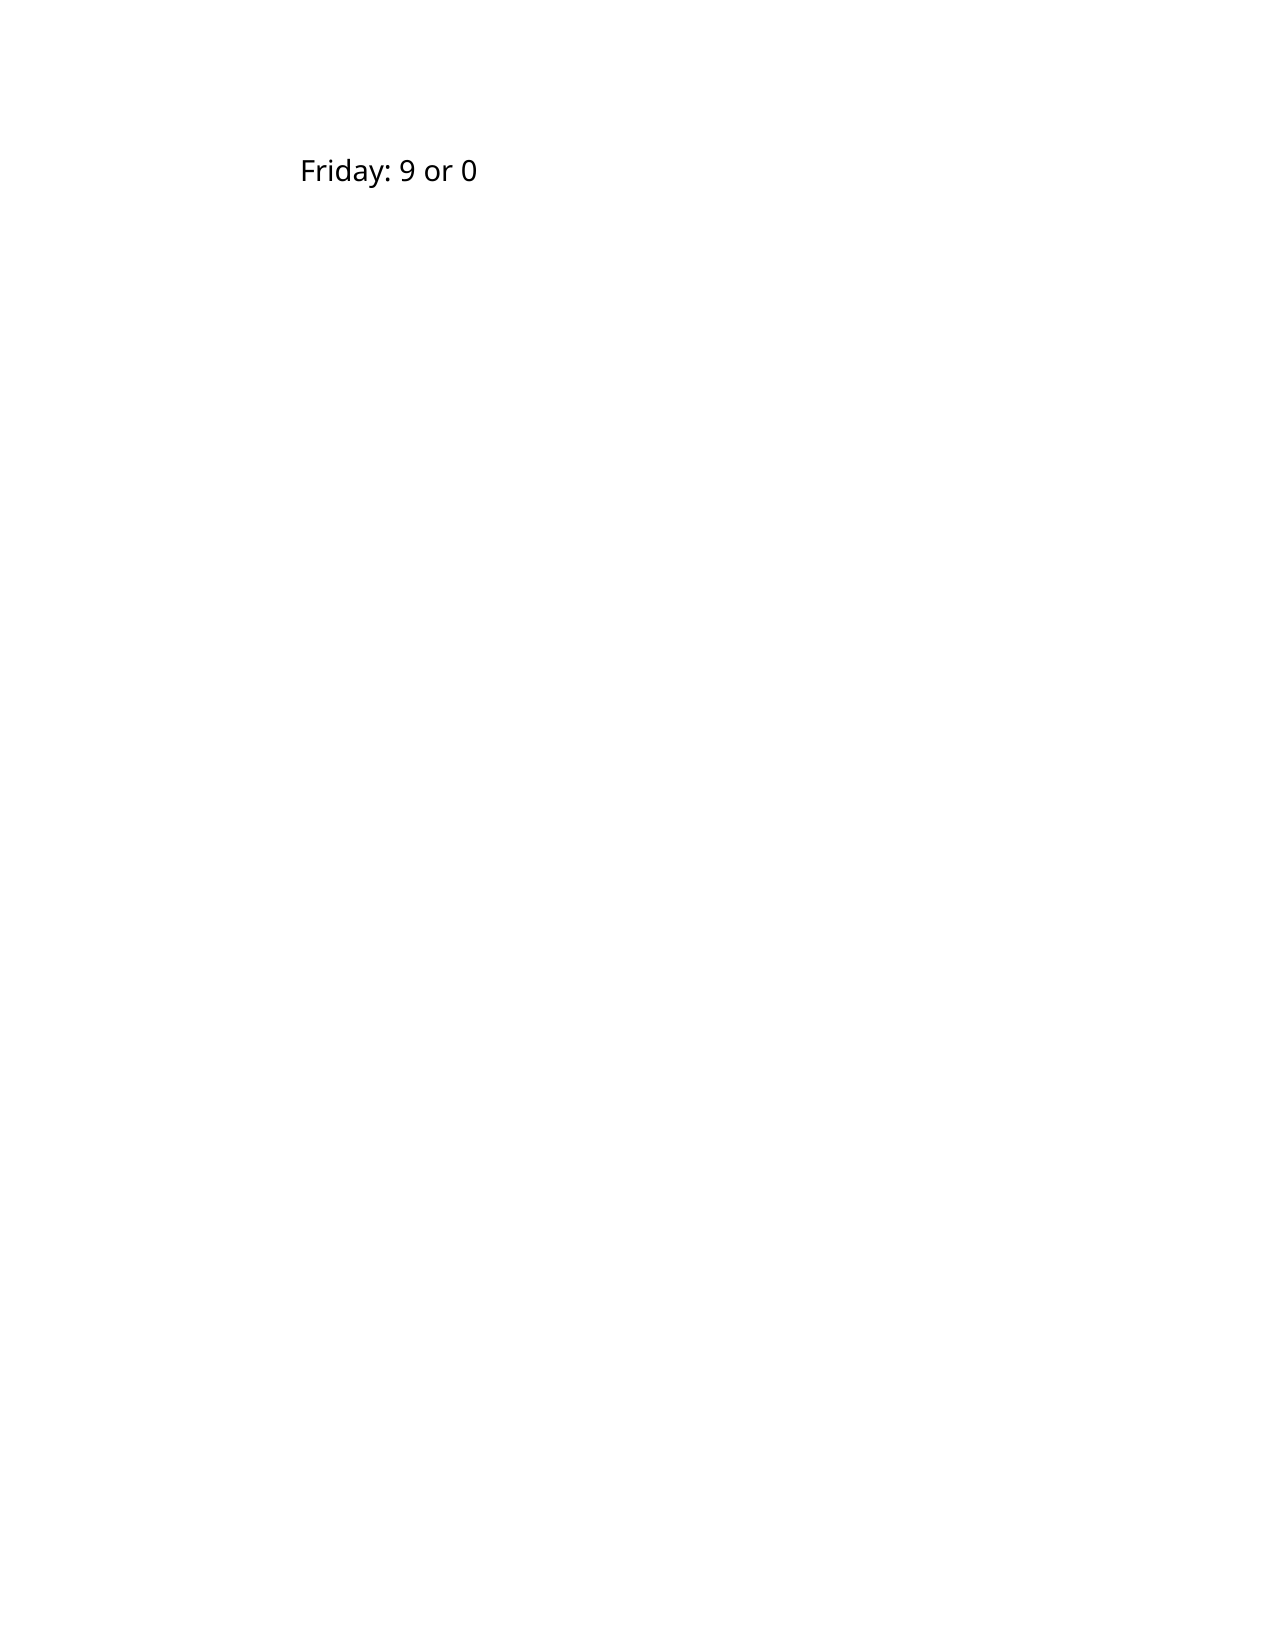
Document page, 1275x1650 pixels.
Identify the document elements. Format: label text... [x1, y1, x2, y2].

list Friday: 9 or 0 [225, 150, 1125, 190]
